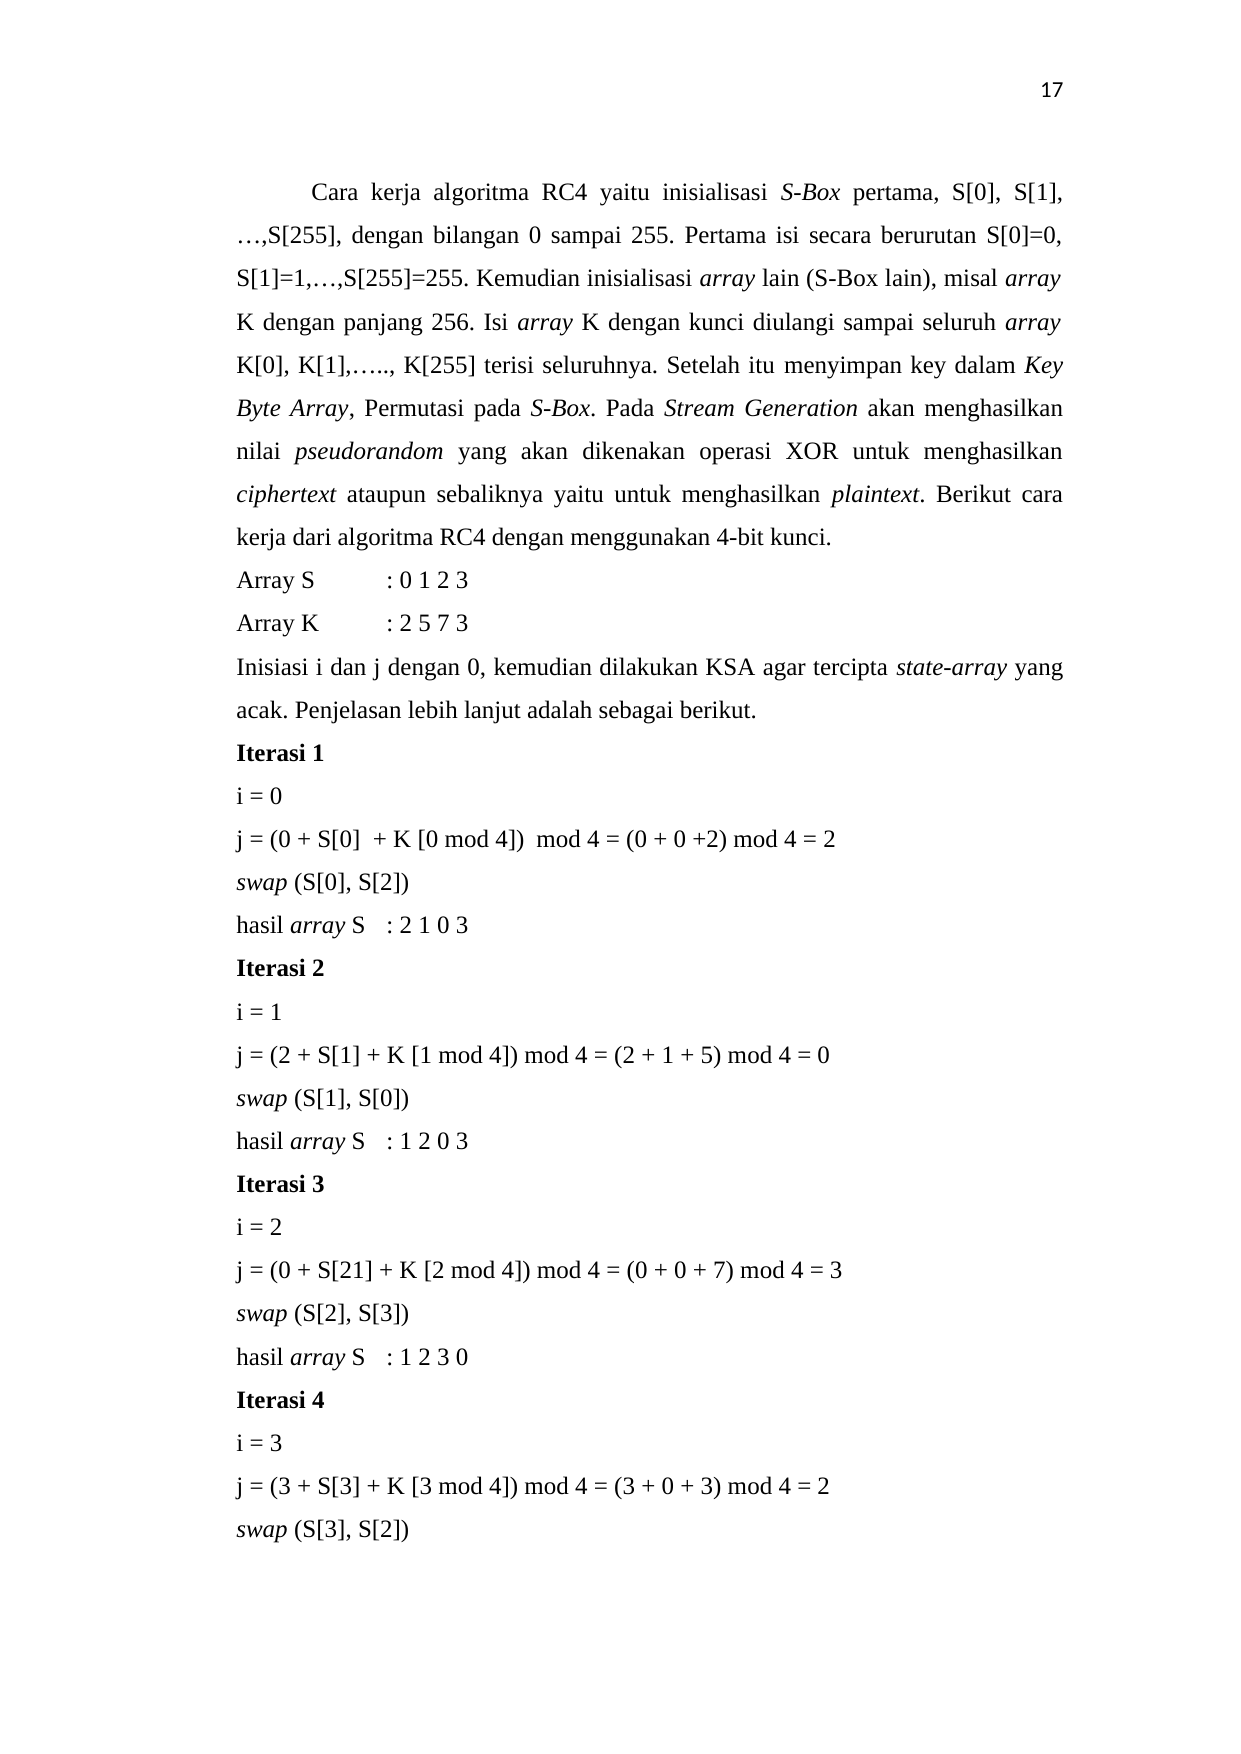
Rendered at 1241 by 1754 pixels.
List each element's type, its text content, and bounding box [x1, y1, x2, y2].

text j = (2 + S[1] + K [1 mod 4]) mod 4 = (2 + 1 + 5) mod 4 = 0 [236, 1040, 1063, 1068]
text hasil array S : 1 2 0 3 [236, 1126, 1063, 1155]
text Iterasi 3 [236, 1169, 1063, 1198]
text i = 3 [236, 1428, 1063, 1457]
text swap (S[1], S[0]) [236, 1083, 1063, 1112]
text j = (0 + S[0] + K [0 mod 4]) mod 4 = (0 + 0 +2) mod 4 = 2 [236, 824, 1063, 853]
text i = 1 [236, 997, 1063, 1025]
text Inisiasi i dan j dengan 0, kemudian dilakukan KSA agar tercipta state-array yang acak. Penjelasan lebih lanjut adalah sebagai berikut. [236, 652, 1063, 723]
text j = (0 + S[21] + K [2 mod 4]) mod 4 = (0 + 0 + 7) mod 4 = 3 [236, 1255, 1063, 1284]
text i = 2 [236, 1212, 1063, 1241]
text Array K : 2 5 7 3 [236, 608, 1063, 637]
text Iterasi 4 [236, 1385, 1063, 1413]
text hasil array S : 1 2 3 0 [236, 1342, 1063, 1370]
text Iterasi 1 [236, 738, 1063, 767]
text i = 0 [236, 781, 1063, 810]
text swap (S[3], S[2]) [236, 1514, 1063, 1543]
text Array S : 0 1 2 3 [236, 565, 1063, 594]
text hasil array S : 2 1 0 3 [236, 910, 1063, 939]
text Cara kerja algoritma RC4 yaitu inisialisasi S-Box pertama, S[0], S[1],…,S[255], dengan bilangan 0 sampai 255. Pertama isi secara berurutan S[0]=0, S[1]=1,…,S[255]=255. Kemudian inisialisasi array lain (S-Box lain), misal array K dengan panjang 256. Isi array K dengan kunci diulangi sampai seluruh array K[0], K[1],….., K[255] terisi seluruhnya. Setelah itu menyimpan key dalam Key Byte Array, Permutasi pada S-Box. Pada Stream Generation akan menghasilkan nilai pseudorandom yang akan dikenakan operasi XOR untuk menghasilkan ciphertext ataupun sebaliknya yaitu untuk menghasilkan plaintext. Berikut cara kerja dari algoritma RC4 dengan menggunakan 4-bit kunci. [236, 177, 1063, 551]
text swap (S[2], S[3]) [236, 1298, 1063, 1327]
text Iterasi 2 [236, 953, 1063, 982]
text swap (S[0], S[2]) [236, 867, 1063, 896]
text j = (3 + S[3] + K [3 mod 4]) mod 4 = (3 + 0 + 3) mod 4 = 2 [236, 1471, 1063, 1500]
